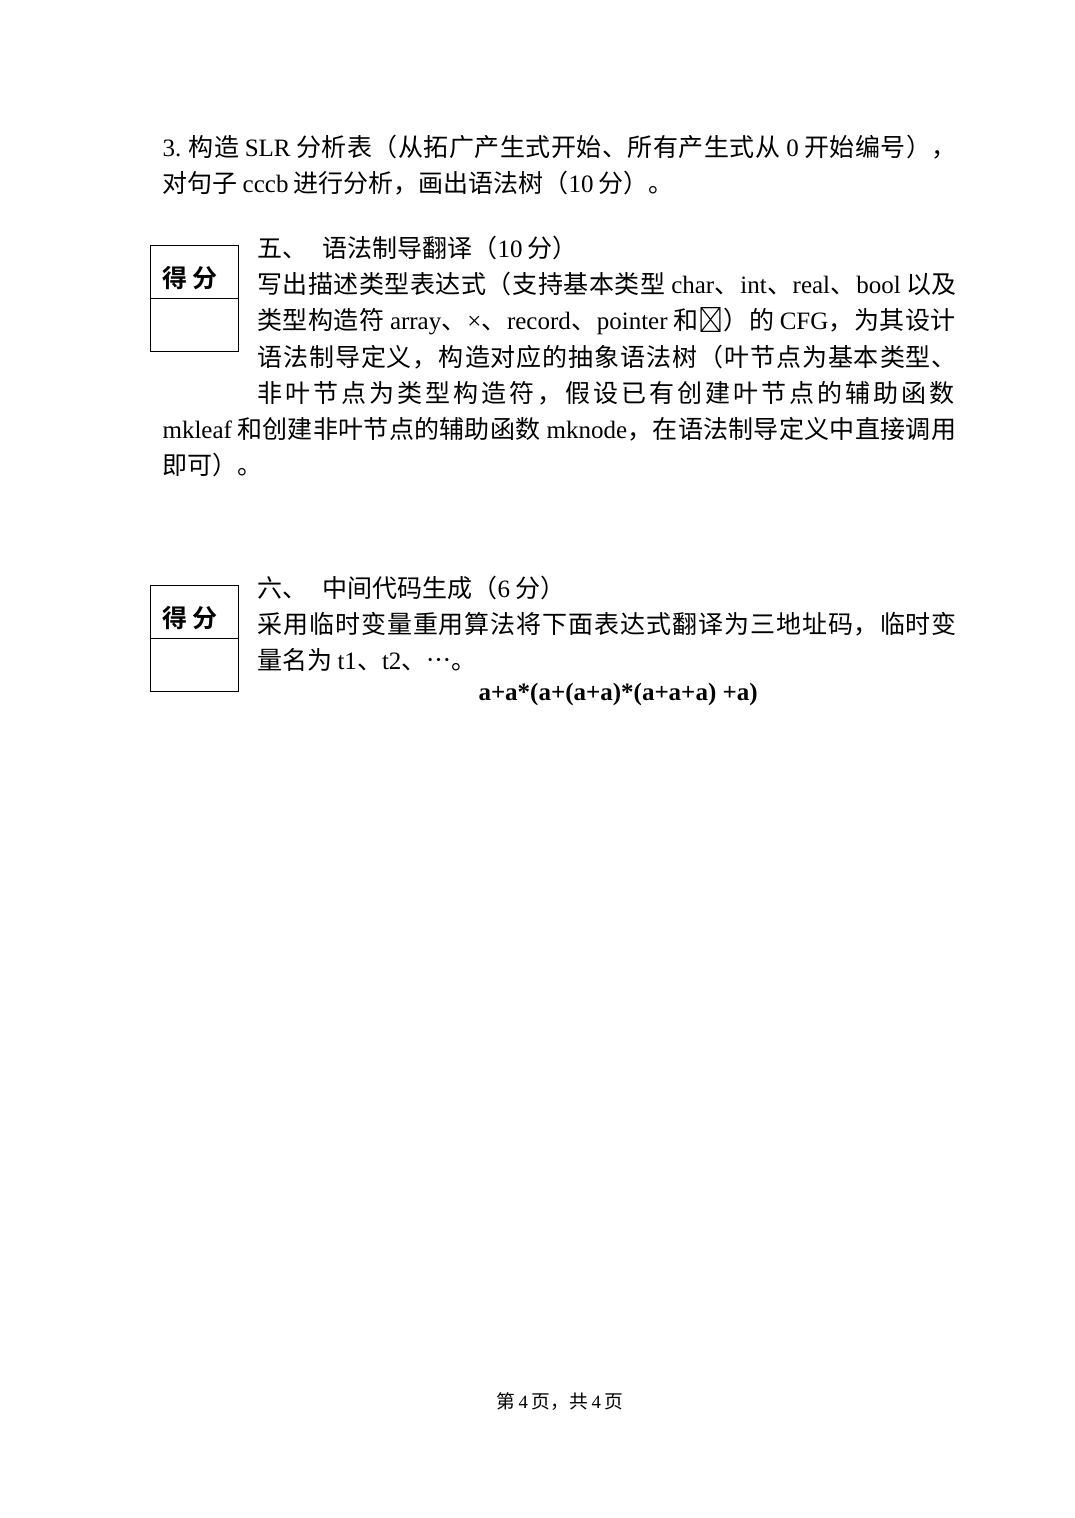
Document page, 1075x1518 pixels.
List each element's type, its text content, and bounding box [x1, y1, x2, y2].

table_cell [151, 299, 238, 351]
text 写出描述类型表达式（支持基本类型char、int、real、bool以及类型构造符array、×、record、pointer和）的CFG，为其设计语法制导定义，构造对应的抽象语法树（叶节点为基本类型、非叶节点为类型构造符，假设已有创建叶节点的辅助函数mkleaf和创建非叶节点的辅助函数mknode，在语法制导定义中直接调用即可）。 [162, 264, 957, 482]
text 3. 构造SLR分析表（从拓广产生式开始、所有产生式从0开始编号），对句子cccb进行分析，画出语法树（10分）。 [162, 127, 957, 199]
table_header 得 分 [151, 246, 238, 298]
text a+a*(a+(a+a)*(a+a+a) +a) [184, 677, 957, 706]
list 中间代码生成（6分） [162, 568, 957, 604]
table_cell [151, 639, 238, 691]
text 采用临时变量重用算法将下面表达式翻译为三地址码，临时变量名为t1、t2、…。 [239, 604, 957, 677]
list 语法制导翻译（10分） [162, 228, 957, 264]
table_header 得 分 [151, 586, 238, 638]
